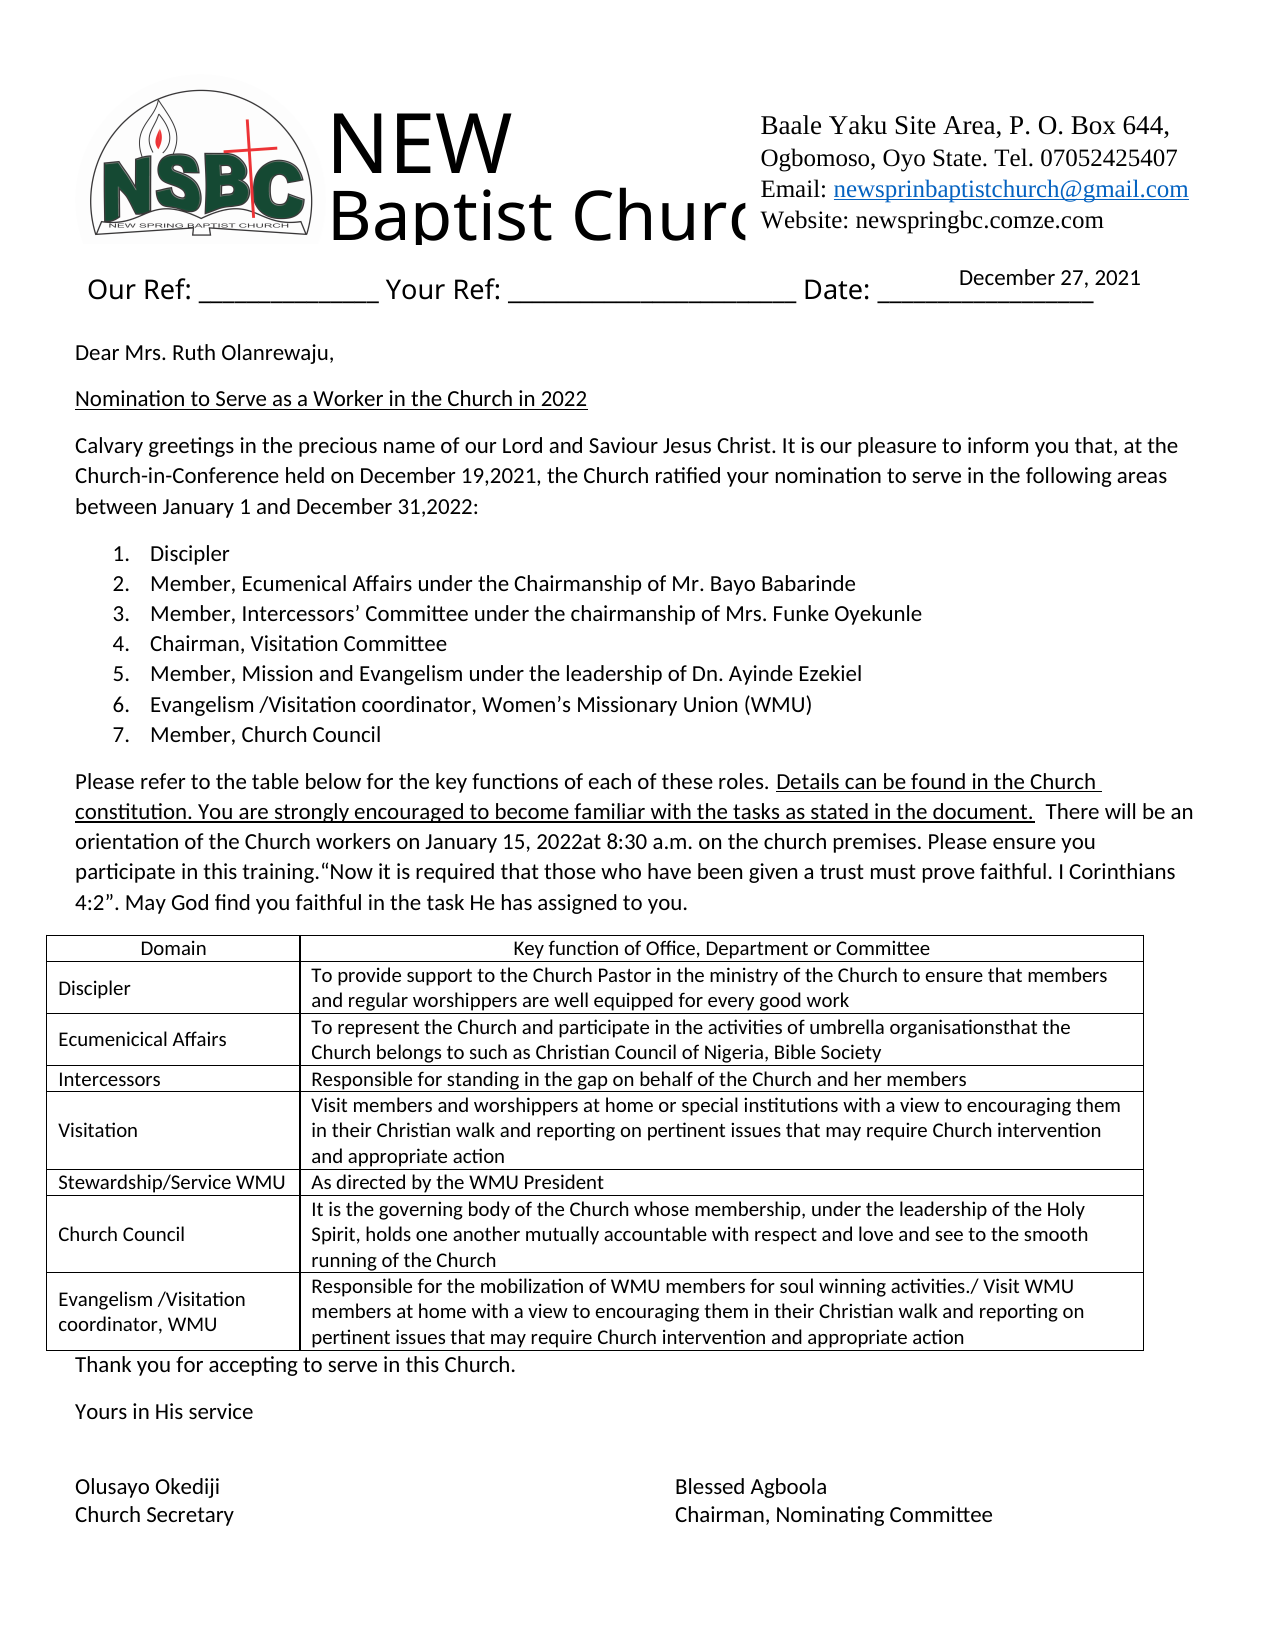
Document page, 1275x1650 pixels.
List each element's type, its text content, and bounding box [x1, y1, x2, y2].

text Please refer to the table below for the key functions of each of these roles. Details can be found in the Church constitution. You are strongly encouraged to become familiar with the tasks as stated in the document. There will be an orientation of the Church workers on January 15, 2022at 8:30 a.m. on the church premises. Please ensure you participate in this training.“Now it is required that those who have been given a trust must prove faithful. I Corinthians 4:2”. May God find you faithful in the task He has assigned to you. [75, 767, 1200, 916]
text Church Secretary Chairman, Nominating Committee [75, 1500, 1200, 1528]
table_cell Discipler [47, 962, 299, 1013]
table_cell To represent the Church and participate in the activities of umbrella organisationsthat the Church belongs to such as Christian Council of Nigeria, Bible Society [301, 1014, 1143, 1065]
table_header Domain [47, 936, 299, 961]
text Nomination to Serve as a Worker in the Church in 2022 [75, 384, 1200, 412]
table_cell Ecumenicical Affairs [47, 1014, 299, 1065]
text Olusayo Okediji Blessed Agboola [75, 1472, 1200, 1500]
table_header Key function of Office, Department or Committee [301, 936, 1143, 961]
list Member, Intercessors’ Committee under the chairmanship of Mrs. Funke Oyekunle [112, 599, 1200, 627]
text Yours in His service [75, 1397, 1200, 1425]
table_cell It is the governing body of the Church whose membership, under the leadership of the Holy Spirit, holds one another mutually accountable with respect and love and see to the smooth running of the Church [301, 1196, 1143, 1272]
text Dear Mrs. Ruth Olanrewaju, [75, 338, 1200, 366]
table_cell Responsible for standing in the gap on behalf of the Church and her members [301, 1066, 1143, 1091]
table_cell To provide support to the Church Pastor in the ministry of the Church to ensure that members and regular worshippers are well equipped for every good work [301, 962, 1143, 1013]
table_cell Intercessors [47, 1066, 299, 1091]
list Member, Mission and Evangelism under the leadership of Dn. Ayinde Ezekiel [112, 659, 1200, 687]
text Calvary greetings in the precious name of our Lord and Saviour Jesus Christ. It is our pleasure to inform you that, at the Church-in-Conference held on December 19,2021, the Church ratified your nomination to serve in the following areas between January 1 and December 31,2022: [75, 431, 1200, 520]
list Discipler [112, 539, 1200, 567]
list Chairman, Visitation Committee [112, 629, 1200, 657]
text December 27, 2021 [75, 263, 1200, 291]
table_cell Responsible for the mobilization of WMU members for soul winning activities./ Visit WMU members at home with a view to encouraging them in their Christian walk and reporting on pertinent issues that may require Church intervention and appropriate action [301, 1273, 1143, 1349]
table_cell Stewardship/Service WMU [47, 1170, 299, 1195]
table_cell As directed by the WMU President [301, 1170, 1143, 1195]
table_cell Visitation [47, 1092, 299, 1168]
table_cell Church Council [47, 1196, 299, 1272]
list Evangelism /Visitation coordinator, Women’s Missionary Union (WMU) [112, 690, 1200, 718]
picture [75, 74, 326, 244]
table_cell Visit members and worshippers at home or special institutions with a view to encouraging them in their Christian walk and reporting on pertinent issues that may require Church intervention and appropriate action [301, 1092, 1143, 1168]
text Thank you for accepting to serve in this Church. [75, 1351, 1200, 1378]
list Member, Ecumenical Affairs under the Chairmanship of Mr. Bayo Babarinde [112, 569, 1200, 597]
list Member, Church Council [112, 720, 1200, 748]
table_cell Evangelism /Visitation coordinator, WMU [47, 1273, 299, 1349]
